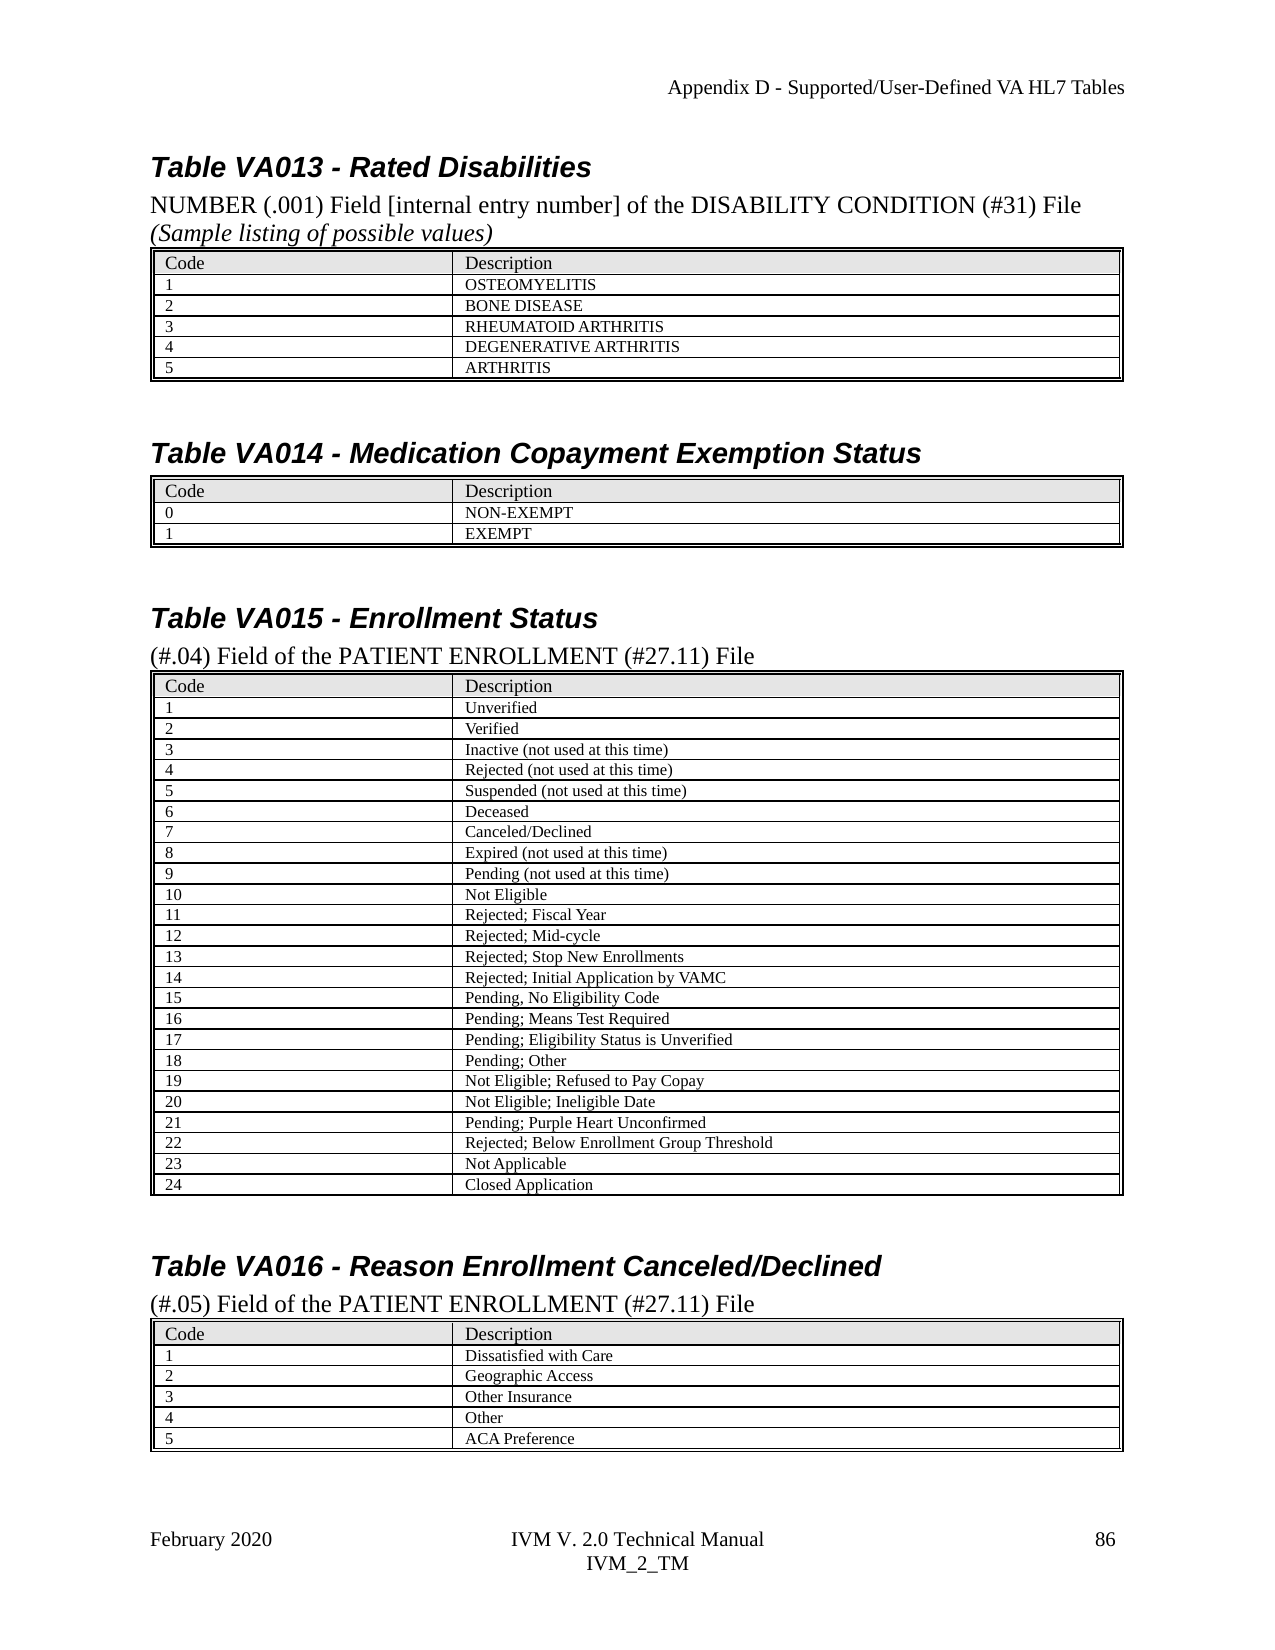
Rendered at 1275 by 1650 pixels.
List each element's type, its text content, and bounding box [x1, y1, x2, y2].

text NUMBER (.001) Field [internal entry number] of the DISABILITY CONDITION (#31) File [150, 190, 1125, 218]
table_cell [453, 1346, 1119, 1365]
text (Sample listing of possible values) [150, 218, 1125, 247]
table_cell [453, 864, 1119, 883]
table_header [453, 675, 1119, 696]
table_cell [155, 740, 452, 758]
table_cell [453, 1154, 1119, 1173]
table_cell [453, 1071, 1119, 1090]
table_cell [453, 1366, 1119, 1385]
subtitle Table VA015 - Enrollment Status [150, 602, 1125, 635]
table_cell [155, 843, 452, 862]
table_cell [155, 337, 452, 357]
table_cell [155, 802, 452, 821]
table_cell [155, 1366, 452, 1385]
subtitle Table VA013 - Rated Disabilities [150, 150, 1125, 183]
subtitle Table VA016 - Reason Enrollment Canceled/Declined [150, 1249, 1125, 1283]
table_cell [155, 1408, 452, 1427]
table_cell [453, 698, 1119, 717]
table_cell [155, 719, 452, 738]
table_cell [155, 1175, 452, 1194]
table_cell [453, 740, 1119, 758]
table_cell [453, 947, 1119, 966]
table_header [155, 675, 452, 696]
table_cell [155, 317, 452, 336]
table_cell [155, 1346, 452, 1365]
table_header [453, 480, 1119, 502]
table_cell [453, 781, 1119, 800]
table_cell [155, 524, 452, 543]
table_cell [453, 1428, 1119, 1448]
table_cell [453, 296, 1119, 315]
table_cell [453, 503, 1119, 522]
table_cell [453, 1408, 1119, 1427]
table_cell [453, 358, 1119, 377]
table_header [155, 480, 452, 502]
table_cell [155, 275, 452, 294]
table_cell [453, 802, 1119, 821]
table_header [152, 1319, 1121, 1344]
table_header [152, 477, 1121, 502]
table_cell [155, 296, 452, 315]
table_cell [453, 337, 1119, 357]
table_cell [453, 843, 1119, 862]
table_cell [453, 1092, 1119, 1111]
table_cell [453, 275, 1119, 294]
subtitle Table VA014 - Medication Copayment Exemption Status [150, 436, 1125, 469]
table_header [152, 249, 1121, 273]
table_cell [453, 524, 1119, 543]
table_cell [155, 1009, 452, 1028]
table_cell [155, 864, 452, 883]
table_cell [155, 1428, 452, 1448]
text (#.04) Field of the PATIENT ENROLLMENT (#27.11) File [150, 641, 1125, 670]
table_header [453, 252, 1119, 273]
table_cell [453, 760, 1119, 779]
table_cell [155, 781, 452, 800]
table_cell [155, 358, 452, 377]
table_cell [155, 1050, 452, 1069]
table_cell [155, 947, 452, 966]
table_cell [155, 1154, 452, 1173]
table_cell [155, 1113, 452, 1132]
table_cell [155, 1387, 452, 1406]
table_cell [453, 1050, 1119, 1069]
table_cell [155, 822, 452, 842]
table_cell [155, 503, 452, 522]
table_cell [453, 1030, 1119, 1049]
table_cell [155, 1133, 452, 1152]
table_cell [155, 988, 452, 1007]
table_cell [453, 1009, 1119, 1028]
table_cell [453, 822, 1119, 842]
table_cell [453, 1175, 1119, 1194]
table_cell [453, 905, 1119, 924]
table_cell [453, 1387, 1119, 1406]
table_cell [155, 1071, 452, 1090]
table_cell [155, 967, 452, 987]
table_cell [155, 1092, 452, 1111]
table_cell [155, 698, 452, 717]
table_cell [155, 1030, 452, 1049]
text (#.05) Field of the PATIENT ENROLLMENT (#27.11) File [150, 1289, 1125, 1318]
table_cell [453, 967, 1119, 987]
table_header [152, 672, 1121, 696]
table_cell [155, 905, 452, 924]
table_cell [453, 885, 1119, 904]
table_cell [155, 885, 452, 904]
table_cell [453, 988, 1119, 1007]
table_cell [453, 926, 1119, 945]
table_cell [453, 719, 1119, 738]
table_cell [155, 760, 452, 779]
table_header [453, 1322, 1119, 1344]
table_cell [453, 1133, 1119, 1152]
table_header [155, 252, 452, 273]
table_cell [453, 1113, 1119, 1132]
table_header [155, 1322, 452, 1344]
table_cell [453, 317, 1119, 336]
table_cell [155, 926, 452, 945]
